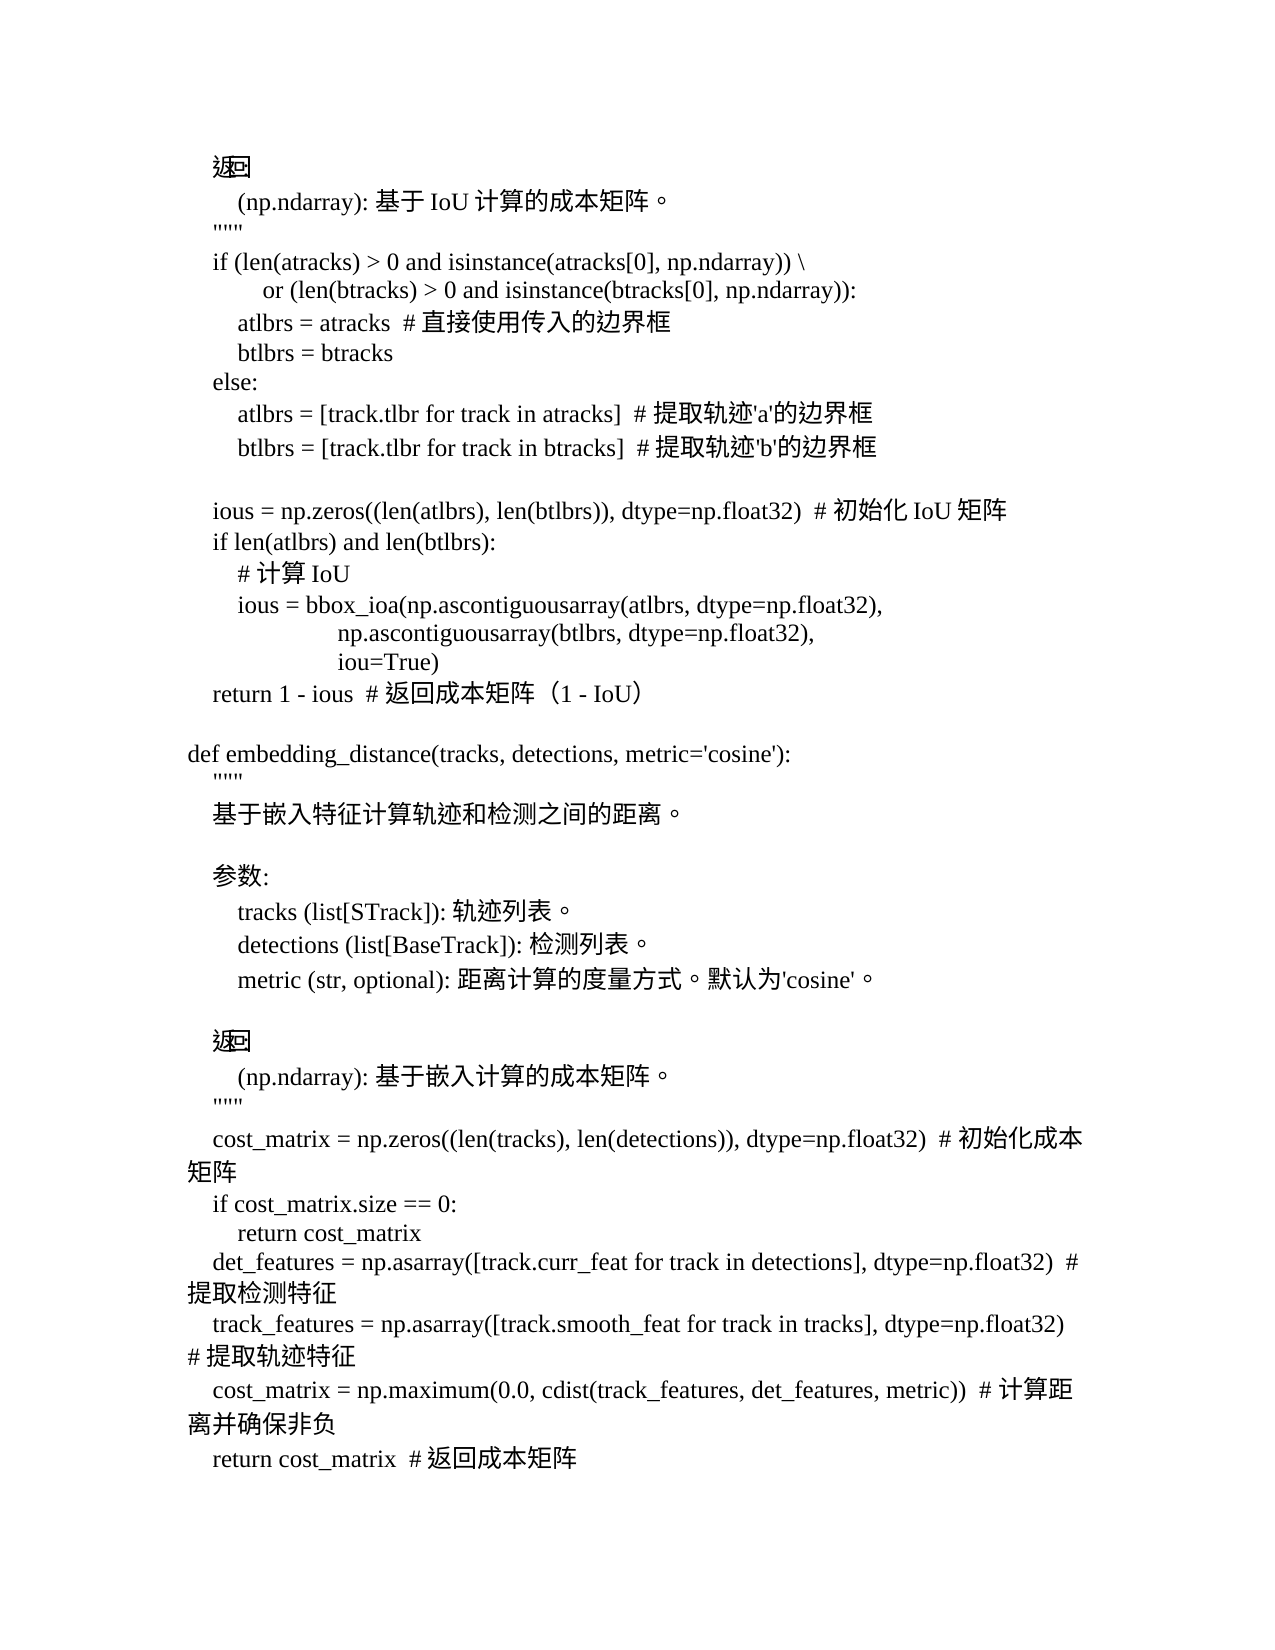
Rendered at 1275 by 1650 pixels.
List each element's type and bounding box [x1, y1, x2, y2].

text [187, 150, 1087, 1474]
